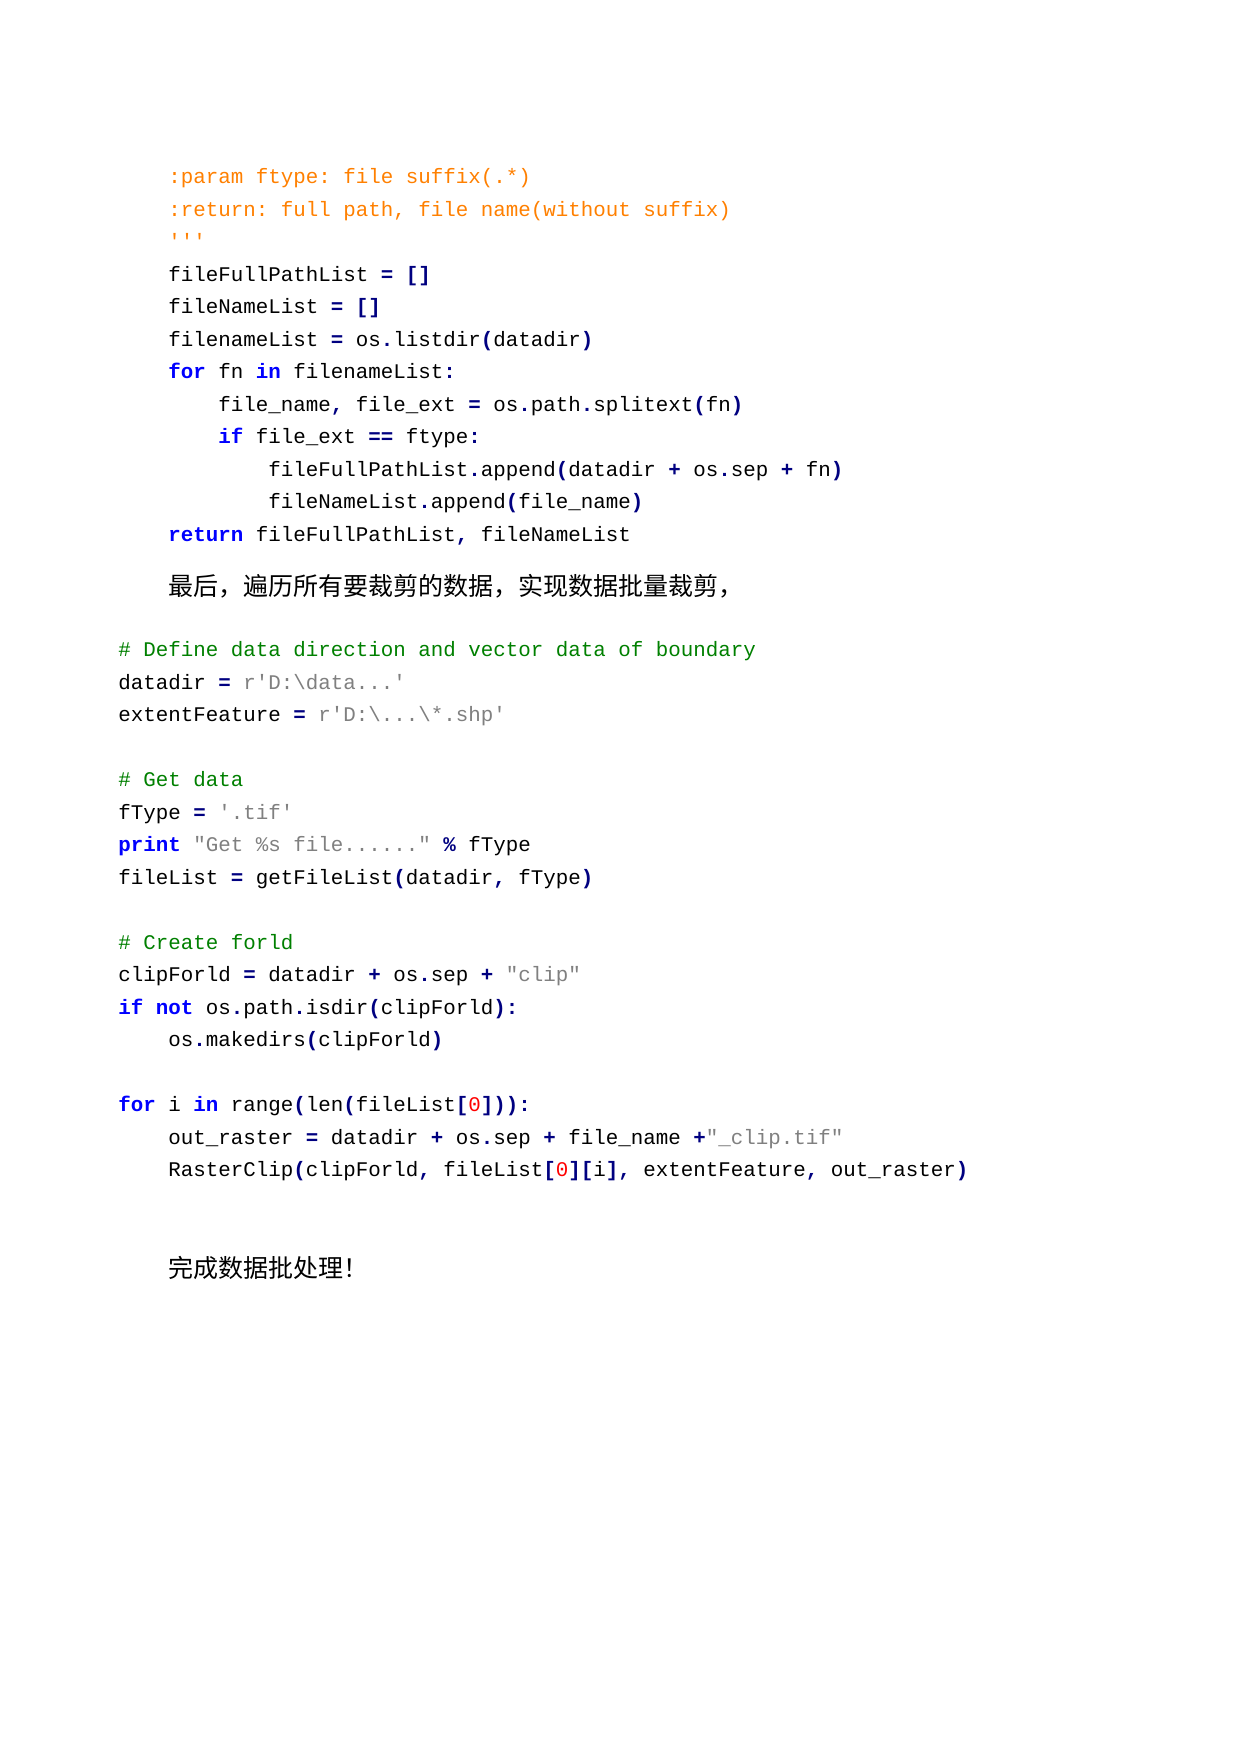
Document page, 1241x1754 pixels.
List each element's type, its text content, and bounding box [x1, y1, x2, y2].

text fileNameList = [] [118, 292, 1122, 324]
text for fn in filenameList: [118, 357, 1122, 389]
text os.makedirs(clipForld) [118, 1025, 1122, 1058]
text file_name, file_ext = os.path.splitext(fn) [118, 389, 1122, 422]
text fileFullPathList = [] [118, 259, 1122, 292]
text fileNameList.append(file_name) [118, 487, 1122, 519]
text # Define data direction and vector data of boundary [118, 635, 1122, 668]
text 完成数据批处理！ [118, 1234, 1122, 1299]
text if file_ext == ftype: [118, 422, 1122, 454]
text # Get data [118, 765, 1122, 798]
text clipForld = datadir + os.sep + "clip" [118, 960, 1122, 993]
text print "Get %s file......" % fType [118, 830, 1122, 863]
text fileFullPathList.append(datadir + os.sep + fn) [118, 454, 1122, 487]
text filenameList = os.listdir(datadir) [118, 324, 1122, 357]
text if not os.path.isdir(clipForld): [118, 993, 1122, 1025]
text datadir = r'D:\data...' [118, 668, 1122, 700]
text return fileFullPathList, fileNameList [118, 519, 1122, 552]
text :param ftype: file suffix(.*) [118, 162, 1122, 194]
text fType = '.tif' [118, 798, 1122, 830]
text :return: full path, file name(without suffix) [118, 194, 1122, 227]
text extentFeature = r'D:\...\*.shp' [118, 700, 1122, 733]
text ''' [118, 227, 1122, 259]
text # Create forld [118, 928, 1122, 960]
text fileList = getFileList(datadir, fType) [118, 863, 1122, 895]
text RasterClip(clipForld, fileList[0][i], extentFeature, out_raster) [118, 1155, 1122, 1188]
text 最后，遍历所有要裁剪的数据，实现数据批量裁剪， [118, 552, 1122, 617]
text for i in range(len(fileList[0])): [118, 1090, 1122, 1123]
text out_raster = datadir + os.sep + file_name +"_clip.tif" [118, 1123, 1122, 1155]
